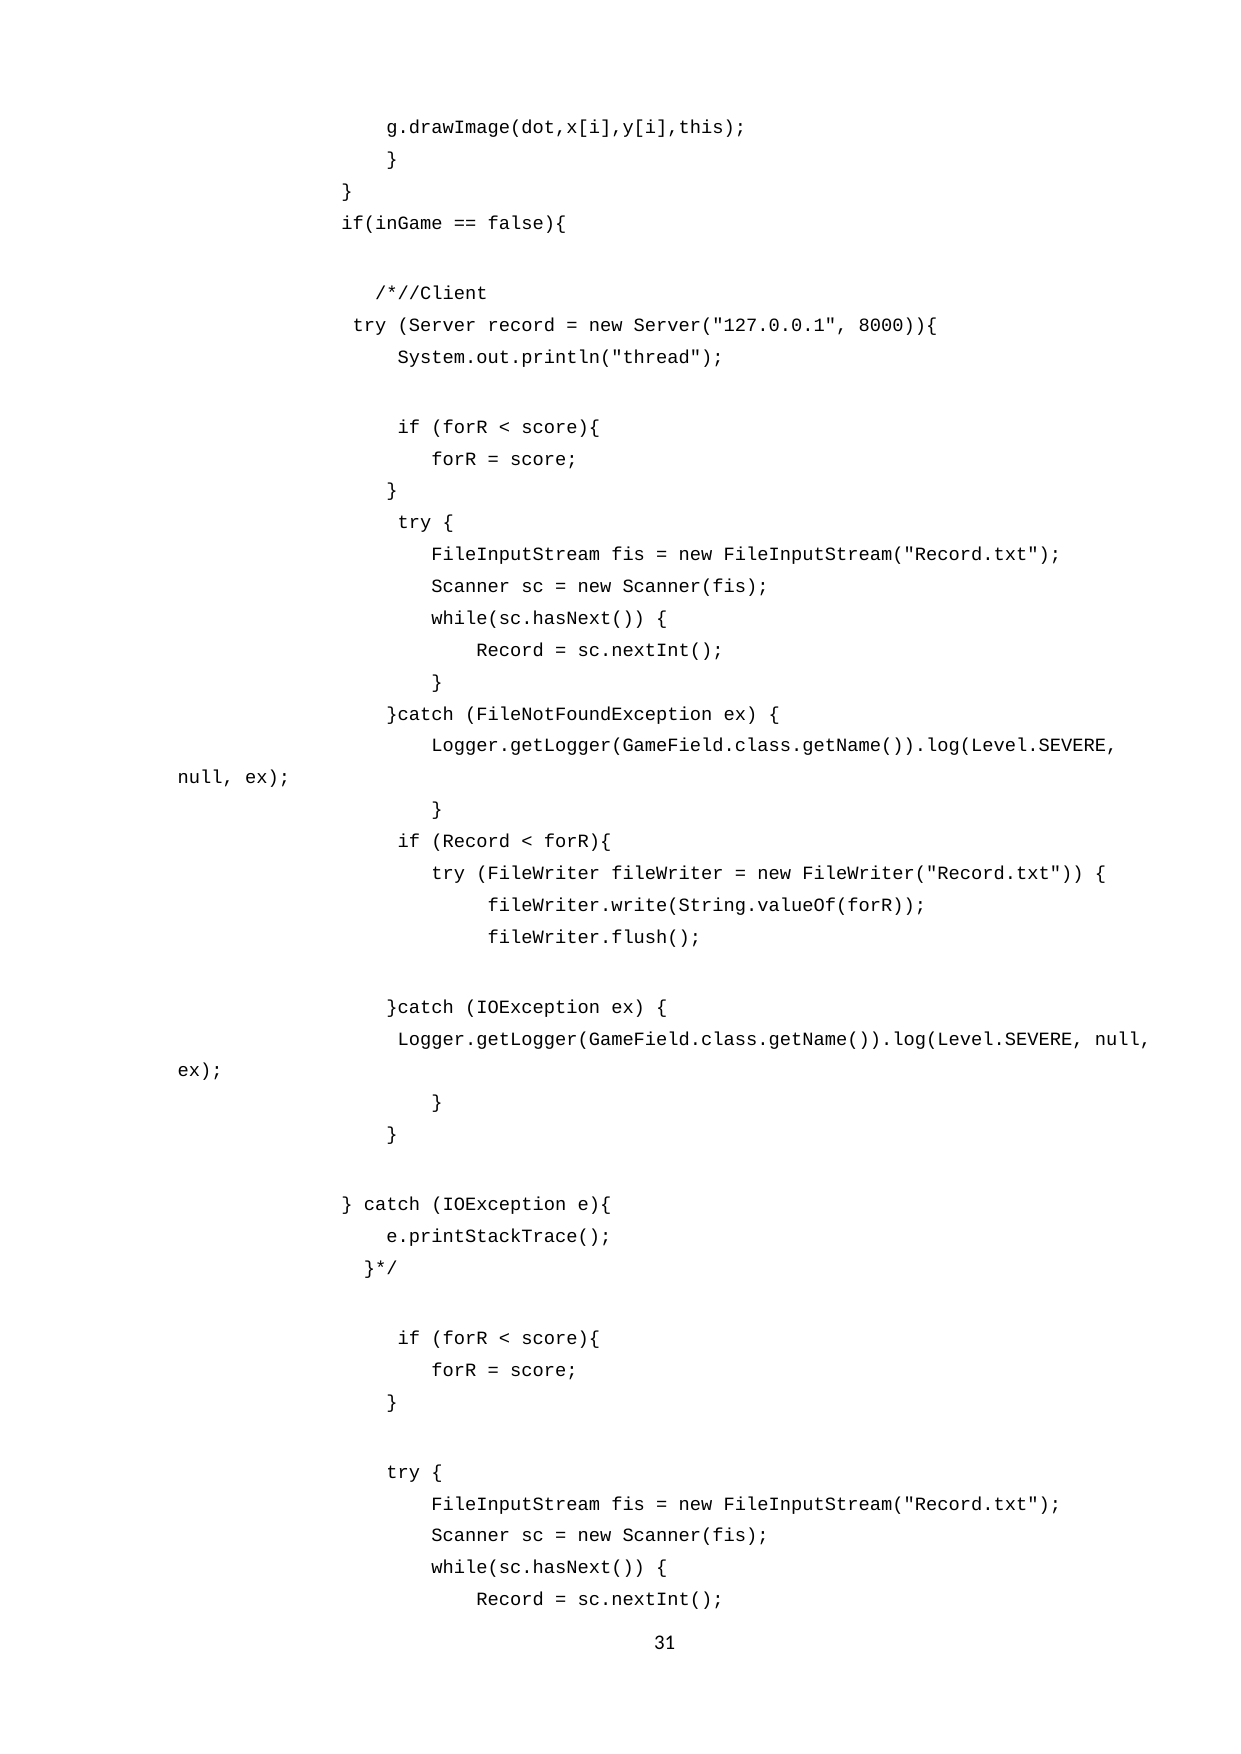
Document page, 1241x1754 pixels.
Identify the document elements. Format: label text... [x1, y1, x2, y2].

text if(inGame == false){ [177, 214, 1152, 235]
text forR = score; [177, 1361, 1152, 1382]
text }*/ [177, 1259, 1152, 1280]
text Logger.getLogger(GameField.class.getName()).log(Level.SEVERE, null, ex); [177, 736, 1152, 789]
text fileWriter.flush(); [177, 927, 1152, 949]
text if (Record < forR){ [177, 832, 1152, 853]
text while(sc.hasNext()) { [177, 609, 1152, 630]
text forR = score; [177, 449, 1152, 471]
text FileInputStream fis = new FileInputStream("Record.txt"); [177, 1494, 1152, 1516]
text while(sc.hasNext()) { [177, 1558, 1152, 1579]
text } [177, 1093, 1152, 1114]
text fileWriter.write(String.valueOf(forR)); [177, 896, 1152, 917]
text } [177, 672, 1152, 694]
text Scanner sc = new Scanner(fis); [177, 1526, 1152, 1547]
text if (forR < score){ [177, 417, 1152, 439]
text e.printStackTrace(); [177, 1227, 1152, 1248]
text try { [177, 513, 1152, 534]
text try (Server record = new Server("127.0.0.1", 8000)){ [177, 316, 1152, 337]
text if (forR < score){ [177, 1329, 1152, 1350]
text }catch (IOException ex) { [177, 997, 1152, 1019]
text } [177, 1392, 1152, 1414]
text Logger.getLogger(GameField.class.getName()).log(Level.SEVERE, null, ex); [177, 1029, 1152, 1082]
text Scanner sc = new Scanner(fis); [177, 577, 1152, 598]
text } [177, 800, 1152, 821]
text /*//Client [177, 284, 1152, 305]
text Record = sc.nextInt(); [177, 641, 1152, 662]
text } [177, 481, 1152, 502]
text }catch (FileNotFoundException ex) { [177, 704, 1152, 726]
text FileInputStream fis = new FileInputStream("Record.txt"); [177, 545, 1152, 566]
text } [177, 150, 1152, 171]
text try { [177, 1462, 1152, 1484]
text } [177, 182, 1152, 203]
text Record = sc.nextInt(); [177, 1590, 1152, 1611]
text System.out.println("thread"); [177, 347, 1152, 369]
text g.drawImage(dot,x[i],y[i],this); [177, 118, 1152, 139]
text } catch (IOException e){ [177, 1195, 1152, 1216]
text try (FileWriter fileWriter = new FileWriter("Record.txt")) { [177, 864, 1152, 885]
text } [177, 1125, 1152, 1146]
